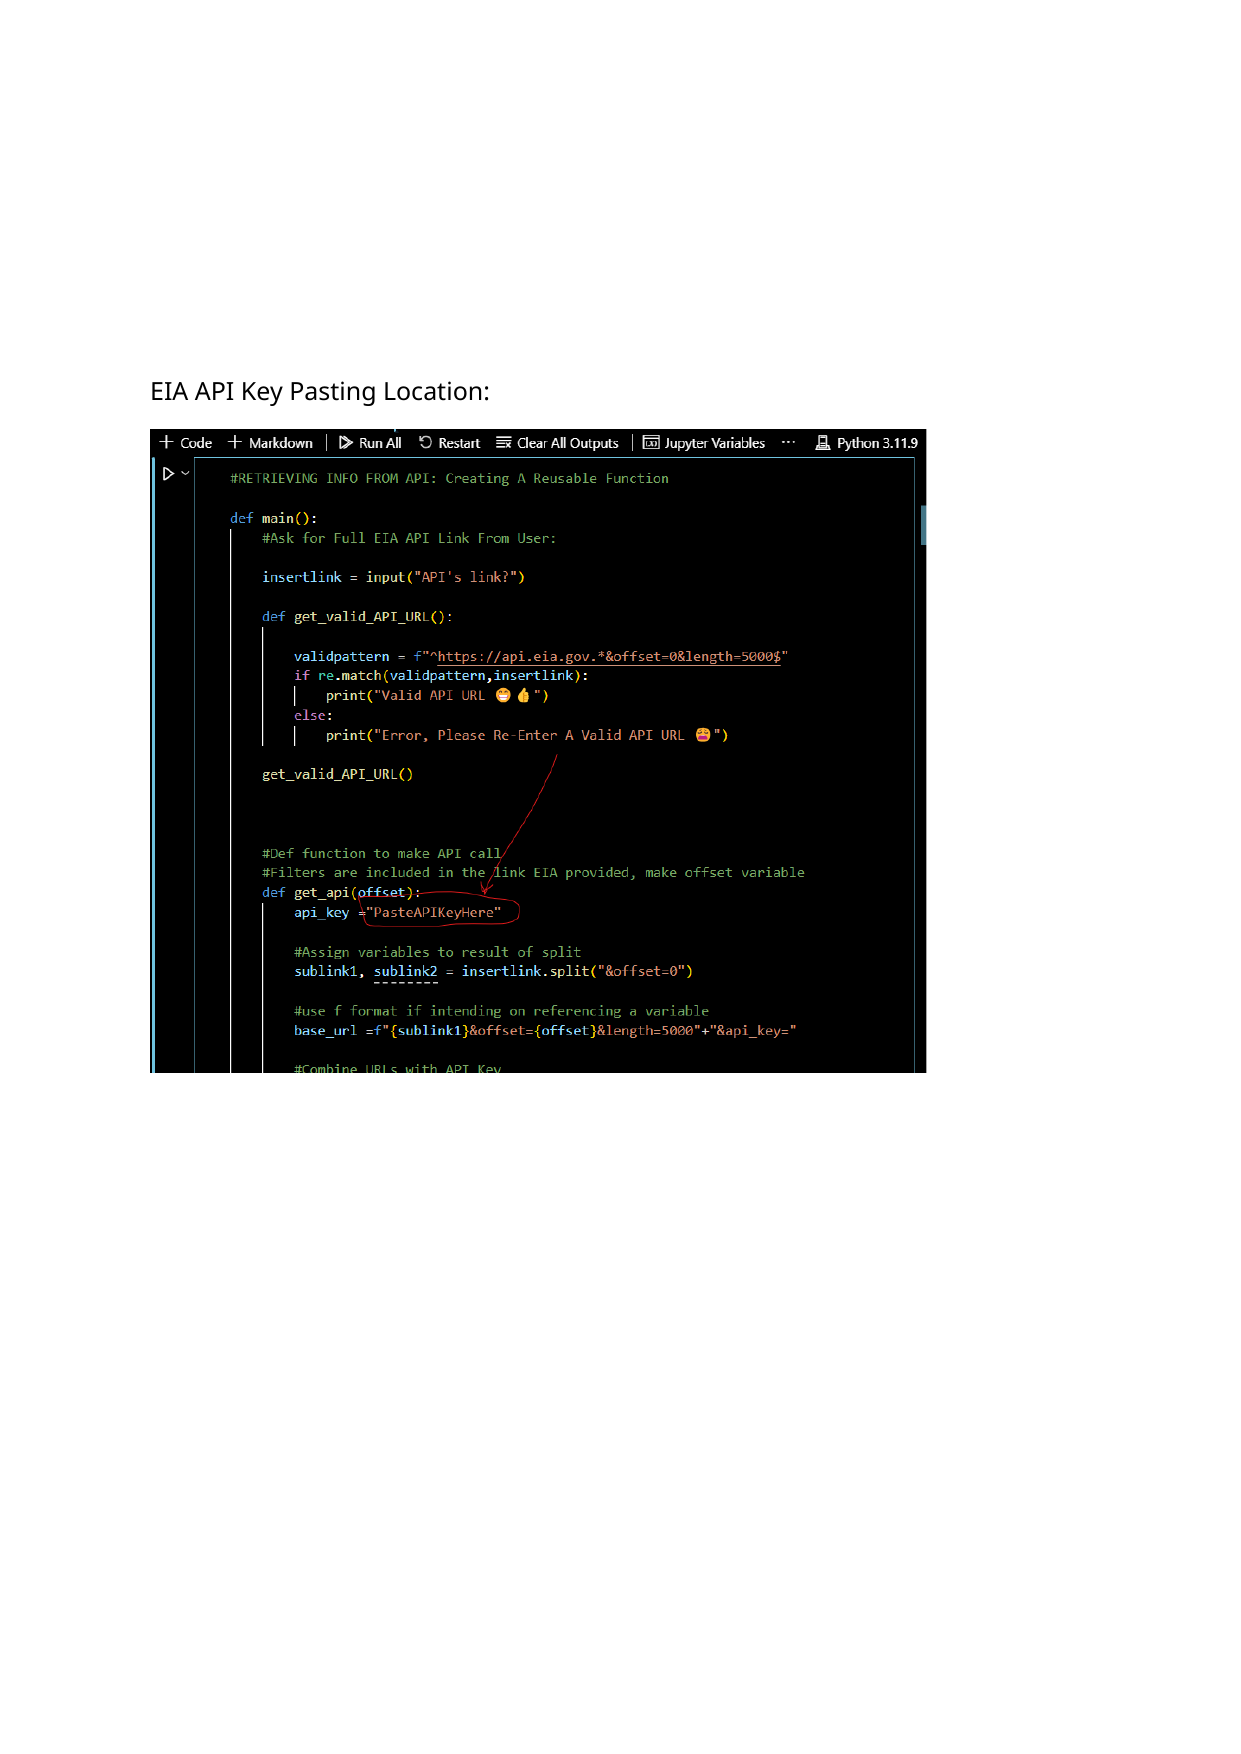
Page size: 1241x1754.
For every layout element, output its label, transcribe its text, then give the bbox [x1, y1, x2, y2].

picture [150, 429, 927, 1073]
text EIA API Key Pasting Location: [150, 373, 1090, 407]
